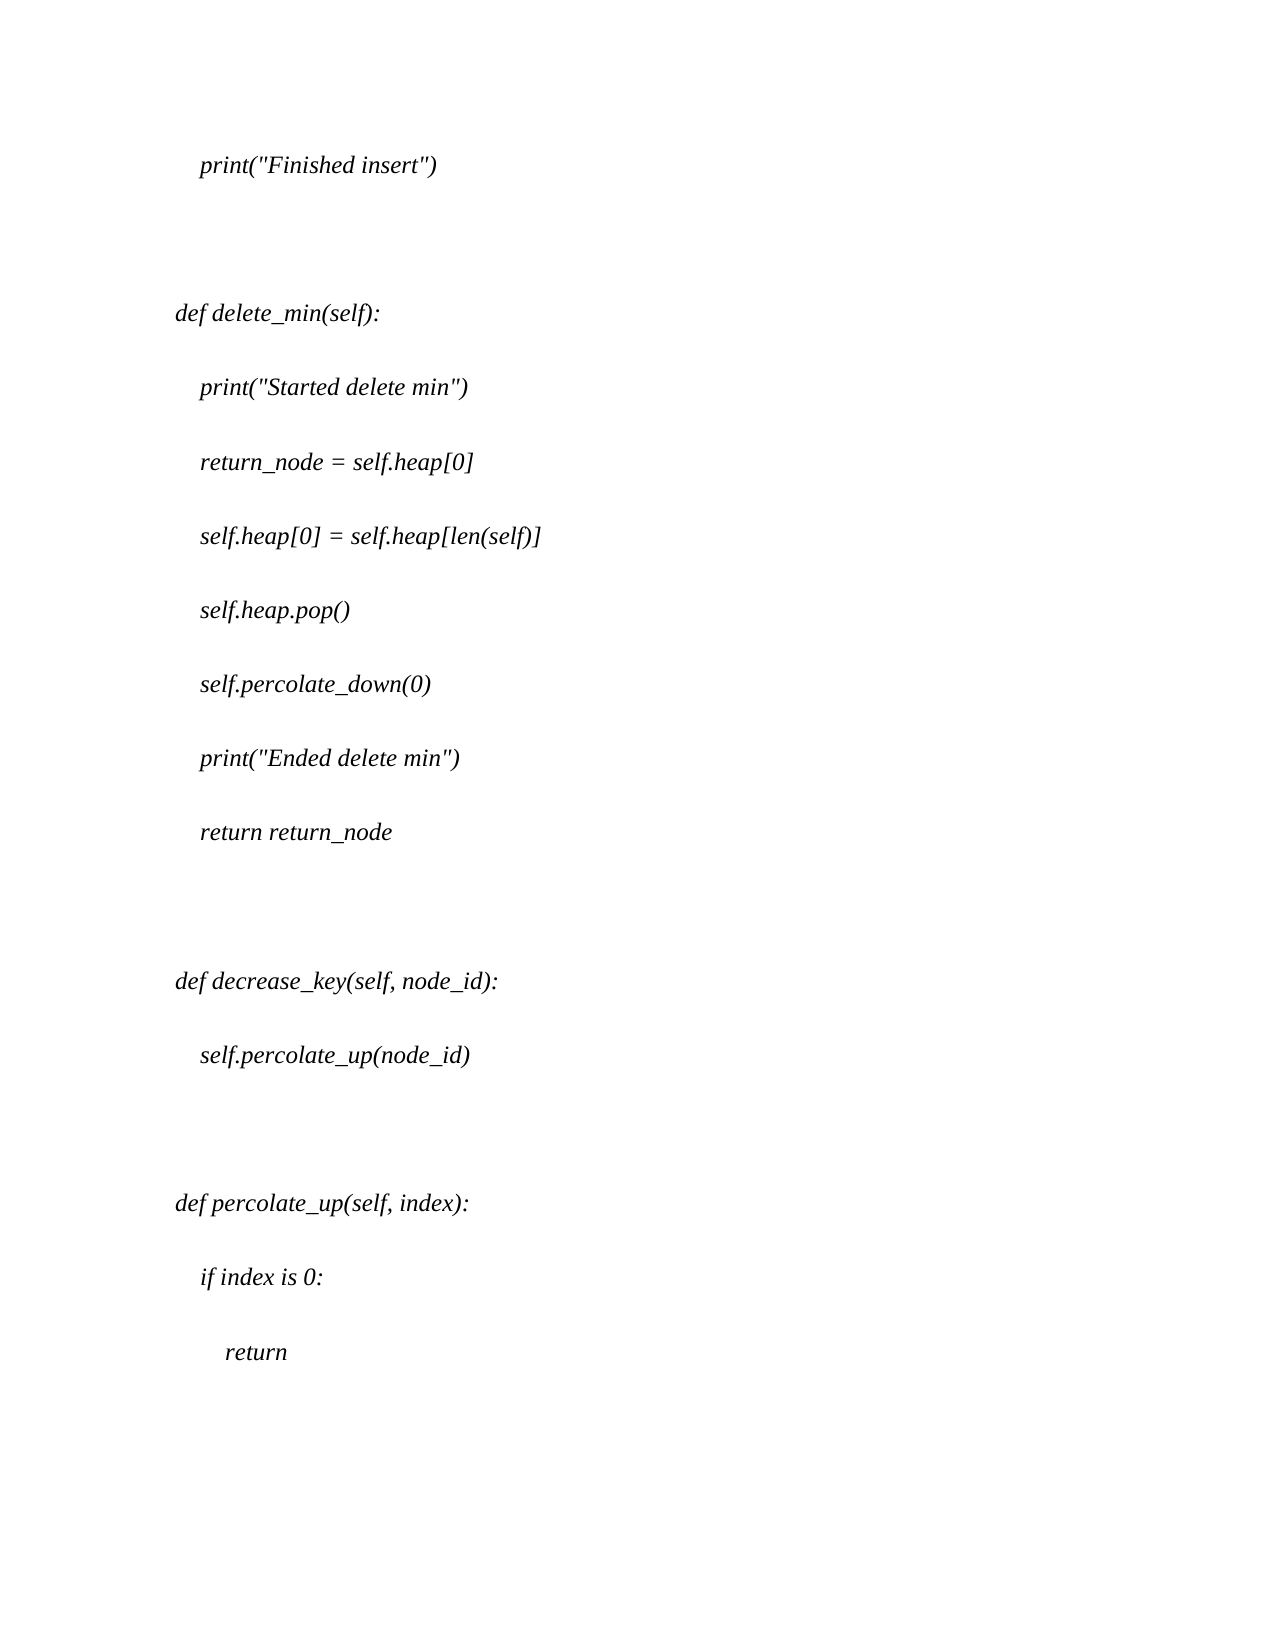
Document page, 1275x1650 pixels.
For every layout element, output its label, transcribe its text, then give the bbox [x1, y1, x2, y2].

text def percolate_up(self, index): [150, 1188, 1125, 1217]
text self.percolate_up(node_id) [150, 1040, 1125, 1069]
text return return_node [150, 817, 1125, 846]
text def decrease_key(self, node_id): [150, 966, 1125, 994]
text self.heap[0] = self.heap[len(self)] [150, 521, 1125, 549]
text if index is 0: [150, 1262, 1125, 1291]
text self.percolate_down(0) [150, 669, 1125, 698]
text return_node = self.heap[0] [150, 447, 1125, 475]
text print("Ended delete min") [150, 743, 1125, 772]
text print("Started delete min") [150, 372, 1125, 401]
text return [150, 1337, 1125, 1365]
text self.heap.pop() [150, 595, 1125, 624]
text print("Finished insert") [150, 150, 1125, 179]
text def delete_min(self): [150, 298, 1125, 327]
